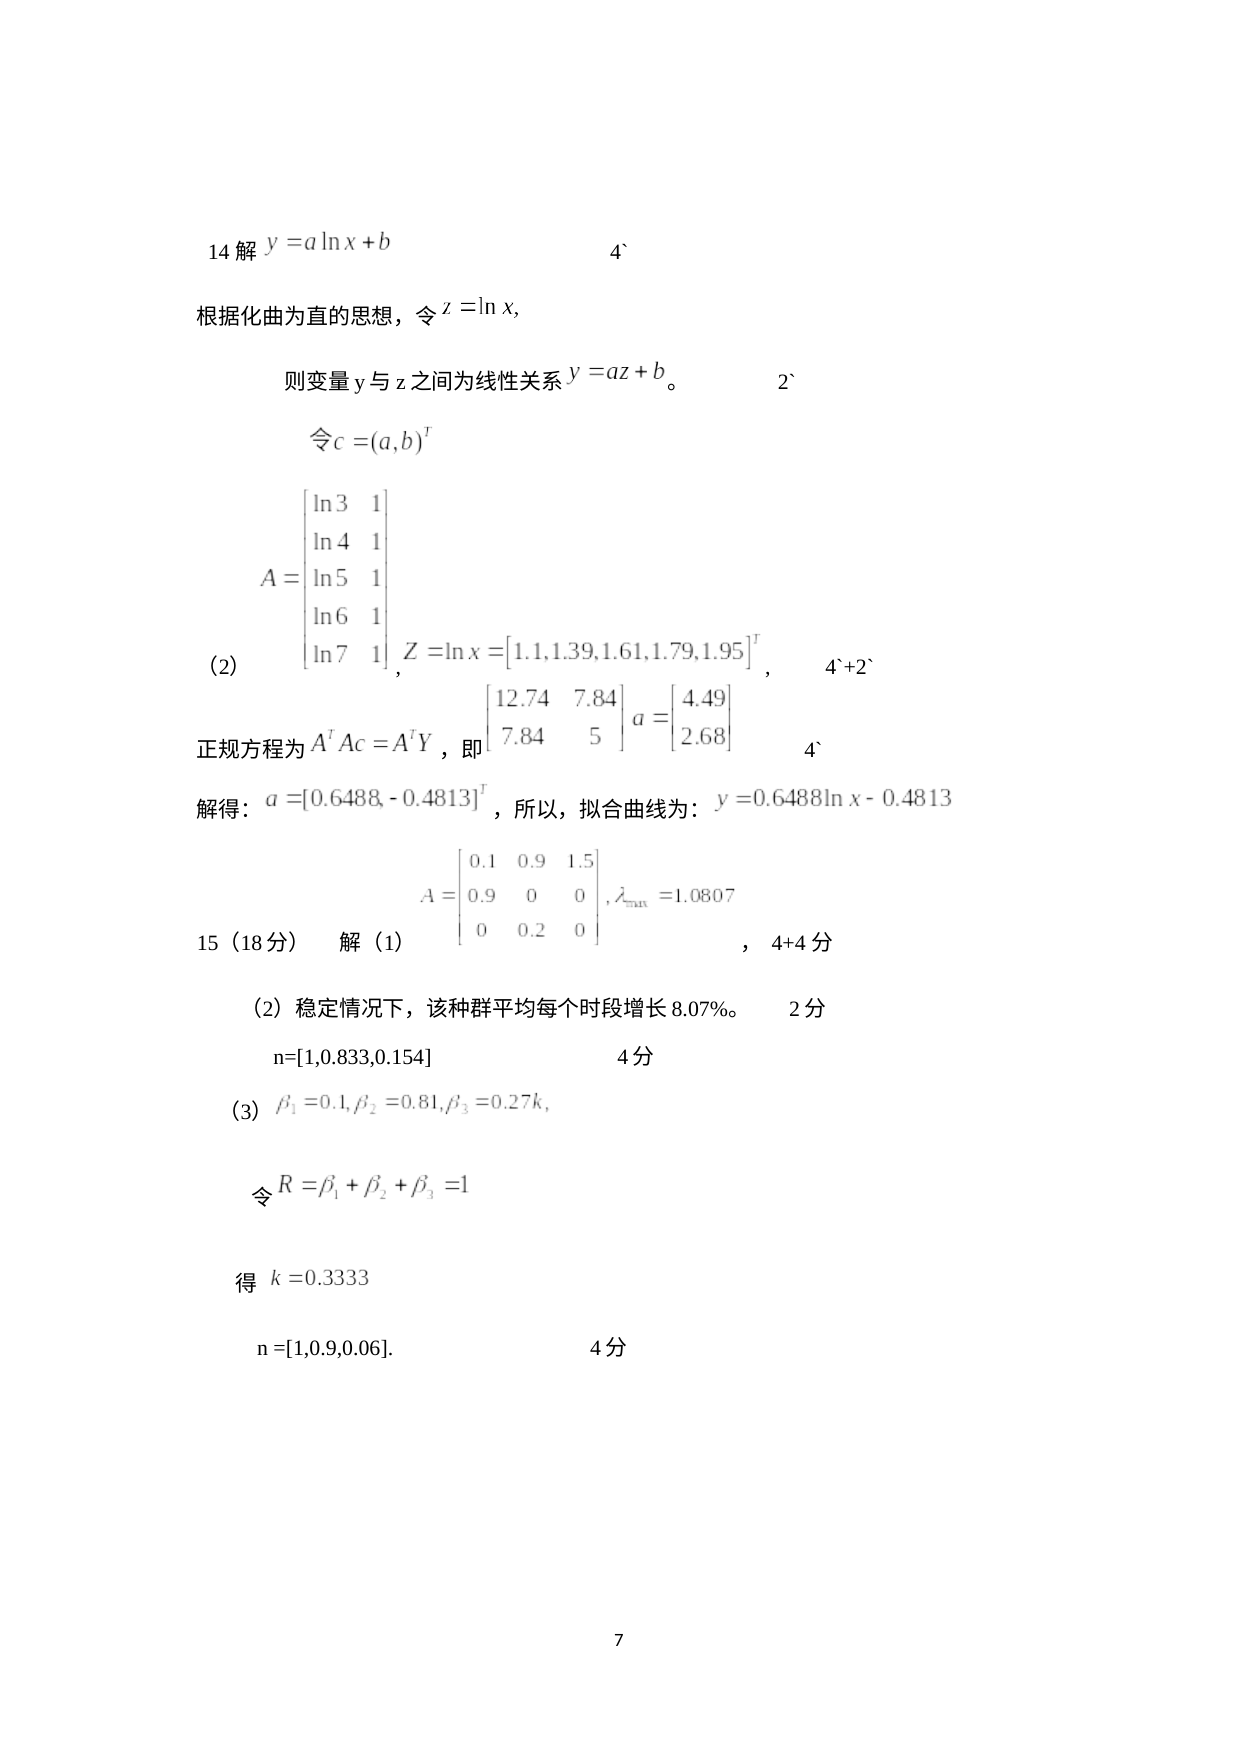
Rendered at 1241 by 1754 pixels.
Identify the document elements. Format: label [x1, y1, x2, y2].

table_cell [185, 162, 1052, 1475]
